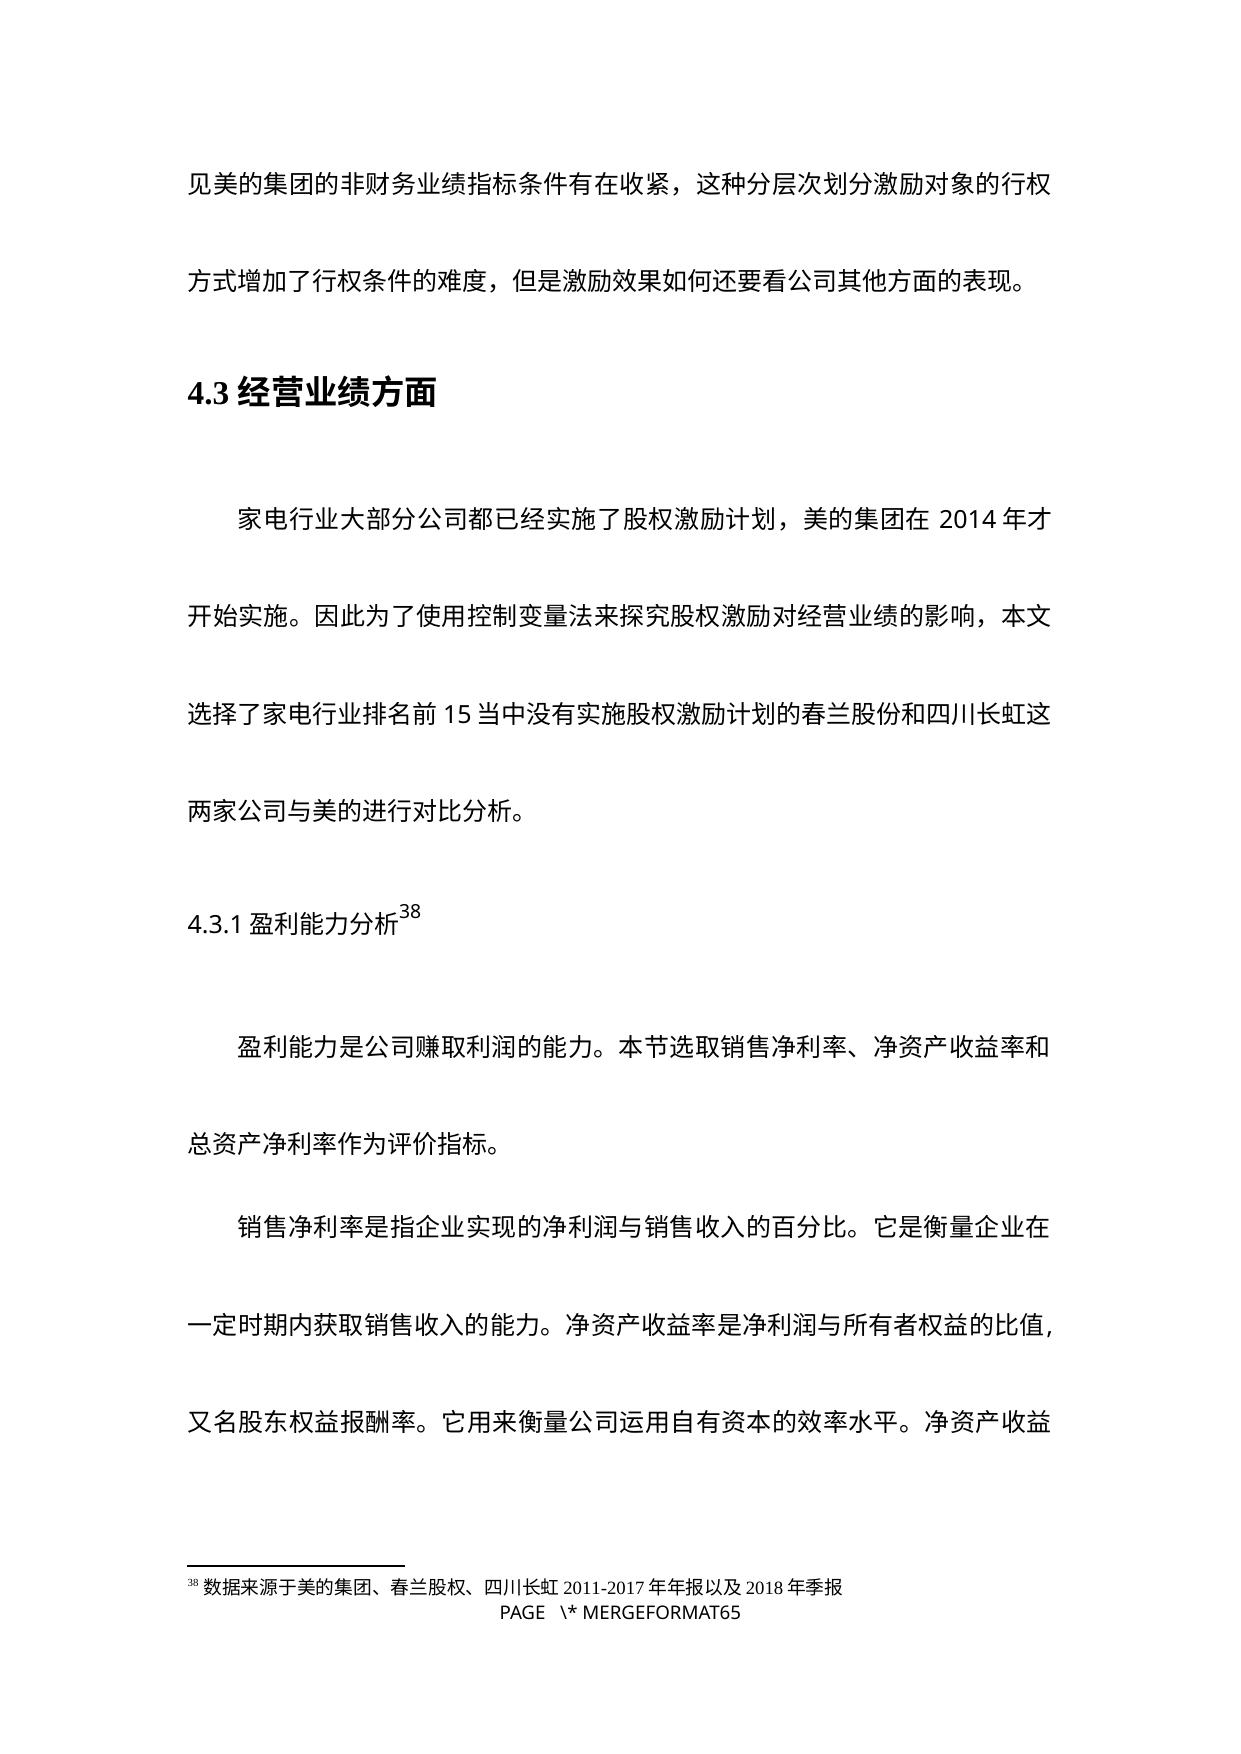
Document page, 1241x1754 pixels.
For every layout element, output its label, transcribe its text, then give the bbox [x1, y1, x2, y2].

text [187, 150, 1053, 312]
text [187, 1193, 1053, 1453]
text 盈利能力是公司赚取利润的能力。本节选取销售净利率、净资产收益率和总资产净利率作为评价指标。 [187, 1013, 1053, 1175]
subtitle 4.3.1盈利能力分析 [187, 888, 1053, 953]
text 家电行业大部分公司都已经实施了股权激励计划，美的集团在2014年才开始实施。因此为了使用控制变量法来探究股权激励对经营业绩的影响，本文选择了家电行业排名前15当中没有实施股权激励计划的春兰股份和四川长虹这两家公司与美的进行对比分析。 [187, 485, 1053, 842]
subtitle 4.3 经营业绩方面 [187, 358, 1053, 423]
